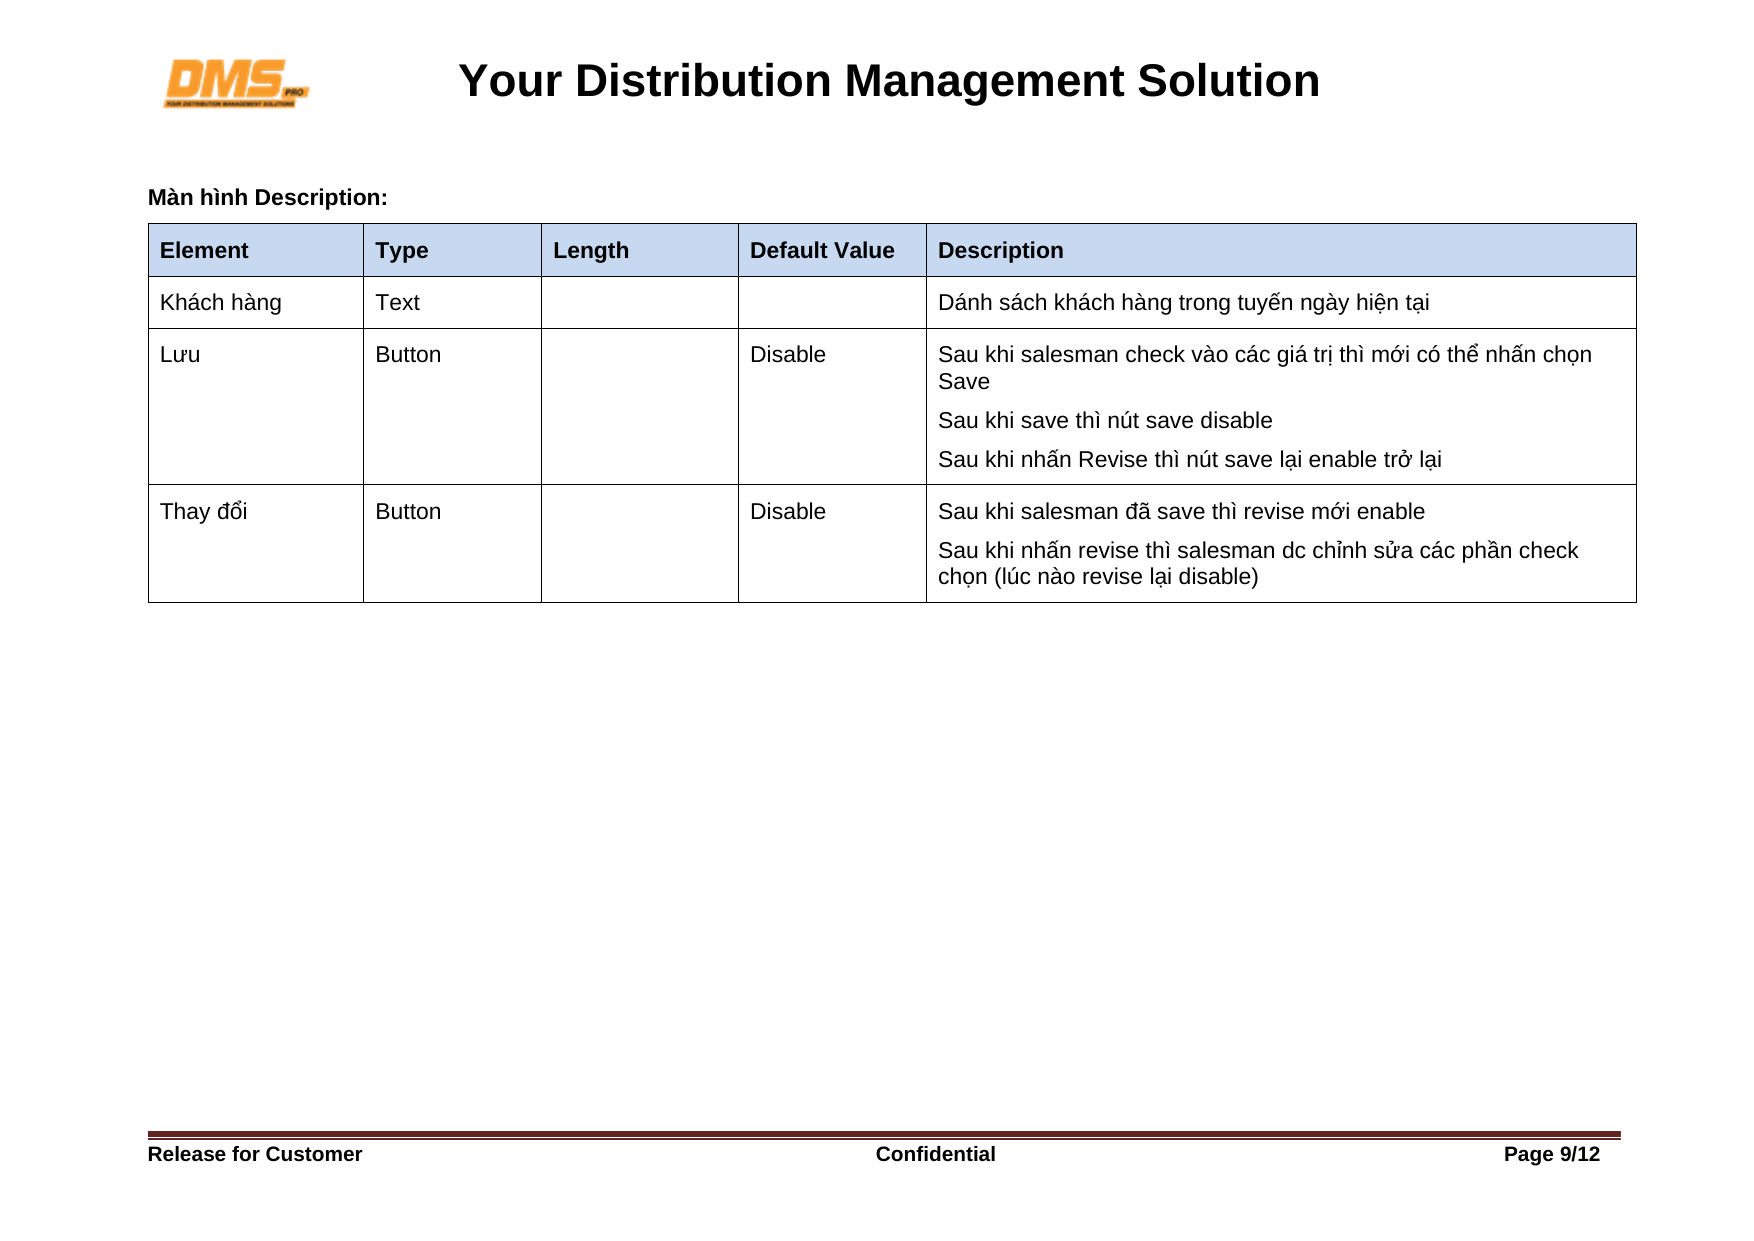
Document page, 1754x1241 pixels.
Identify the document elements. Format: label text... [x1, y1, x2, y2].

table_cell Sau khi salesman đã save thì revise mới enable Sau khi nhấn revise thì salesman dc chỉnh sửa các phần check chọn (lúc nào revise lại disable) [927, 485, 1636, 602]
table_cell Lưu [149, 329, 363, 484]
table_cell Text [364, 277, 541, 328]
table_header Element [149, 224, 363, 276]
table_cell Button [364, 329, 541, 484]
table_cell Sau khi salesman check vào các giá trị thì mới có thể nhấn chọn Save Sau khi save thì nút save disable Sau khi nhấn Revise thì nút save lại enable trở lại [927, 329, 1636, 484]
table_cell [542, 485, 738, 602]
table_header Length [542, 224, 738, 276]
table_cell Disable [739, 329, 926, 484]
table_cell [542, 329, 738, 484]
table_header Type [364, 224, 541, 276]
table_cell [542, 277, 738, 328]
table_cell Disable [739, 485, 926, 602]
table_cell [739, 277, 926, 328]
picture [158, 41, 316, 119]
table_cell Dánh sách khách hàng trong tuyến ngày hiện tại [927, 277, 1636, 328]
table_cell Thay đổi [149, 485, 363, 602]
table_header Description [927, 224, 1636, 276]
text Màn hình Description: [148, 184, 1636, 211]
table_cell Button [364, 485, 541, 602]
table_cell Khách hàng [149, 277, 363, 328]
table_header Default Value [739, 224, 926, 276]
